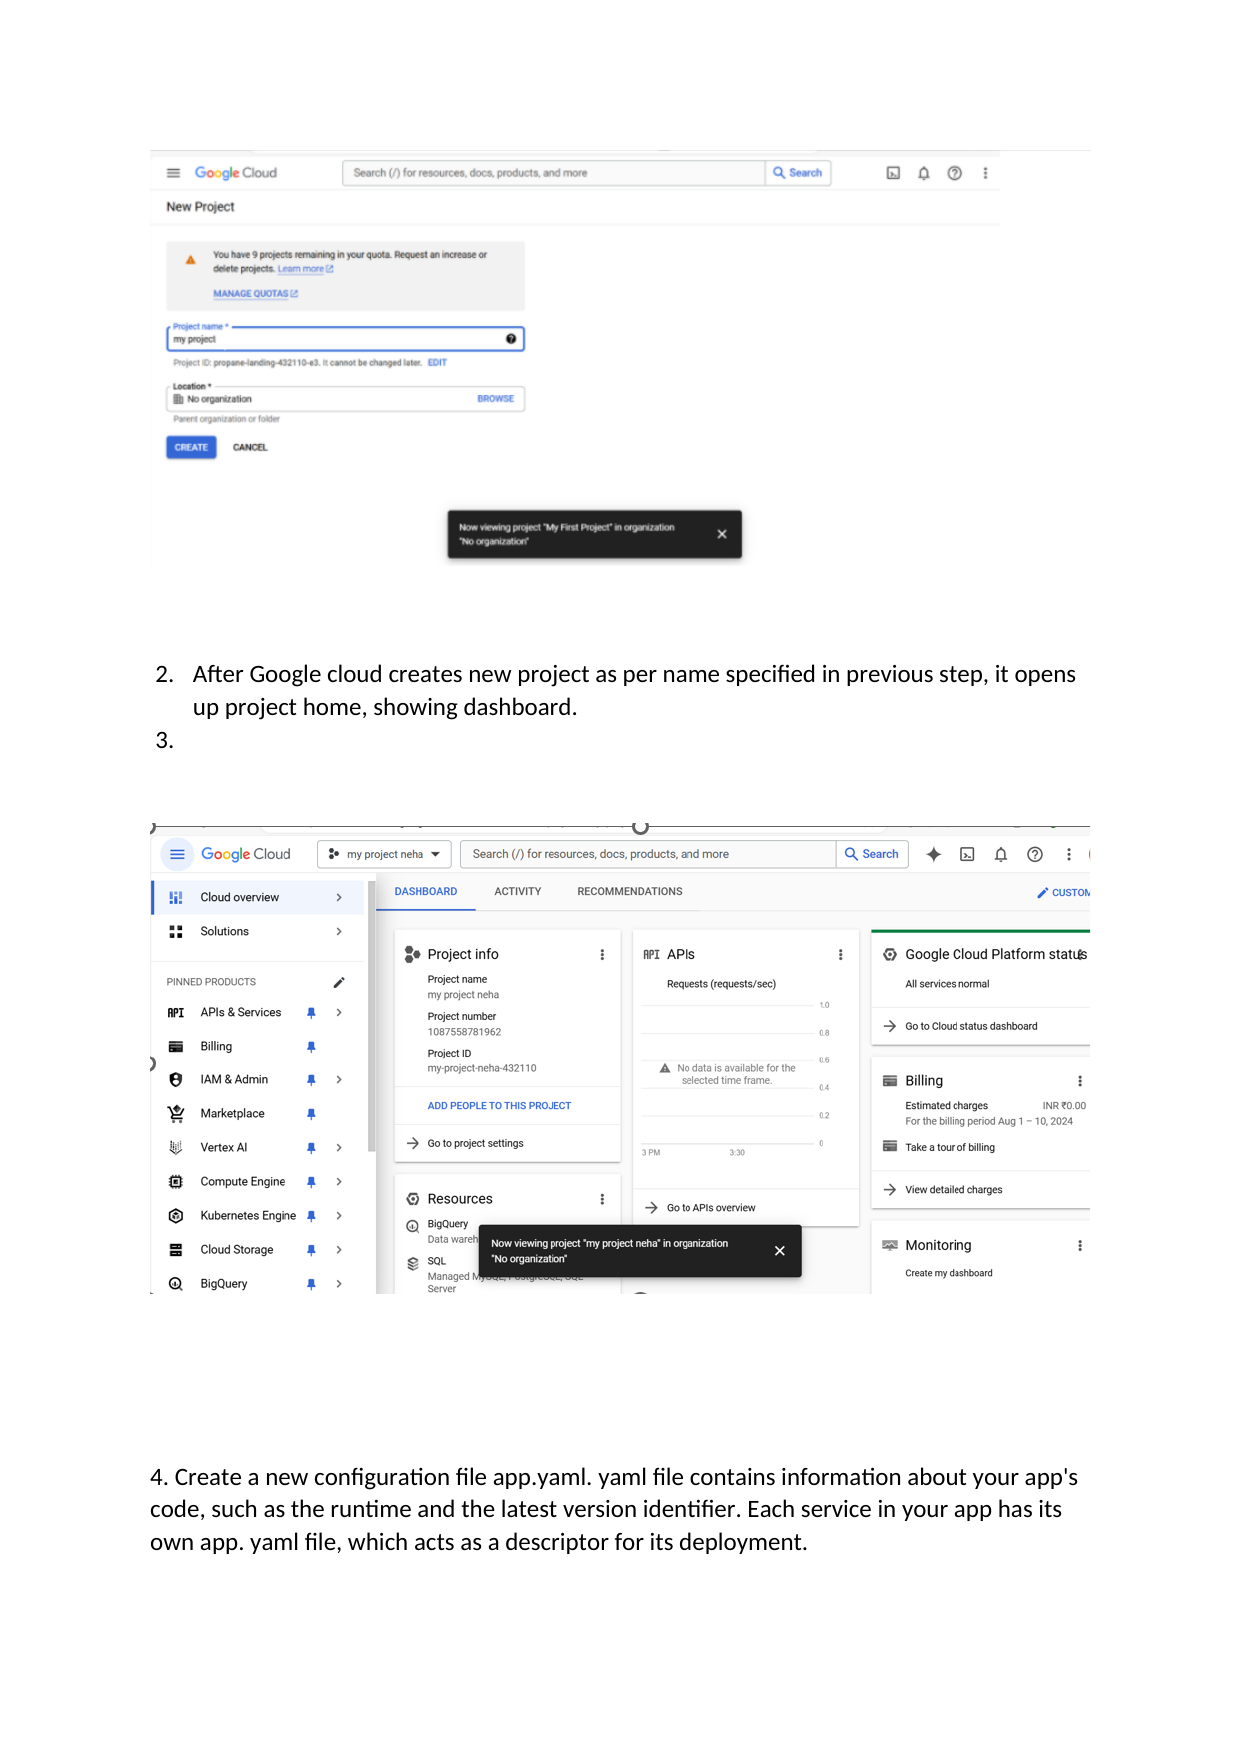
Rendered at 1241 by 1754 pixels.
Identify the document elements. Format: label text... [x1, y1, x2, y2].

picture [150, 150, 1091, 590]
text 4. Create a new configuration file app.yaml. yaml file contains information about your app's code, such as the runtime and the latest version identifier. Each service in your app has its own app. yaml file, which acts as a descriptor for its deployment. [150, 1461, 1090, 1557]
list After Google cloud creates new project as per name specified in previous step, it opens up project home, showing dashboard. [155, 658, 1090, 721]
picture [150, 823, 1091, 1294]
